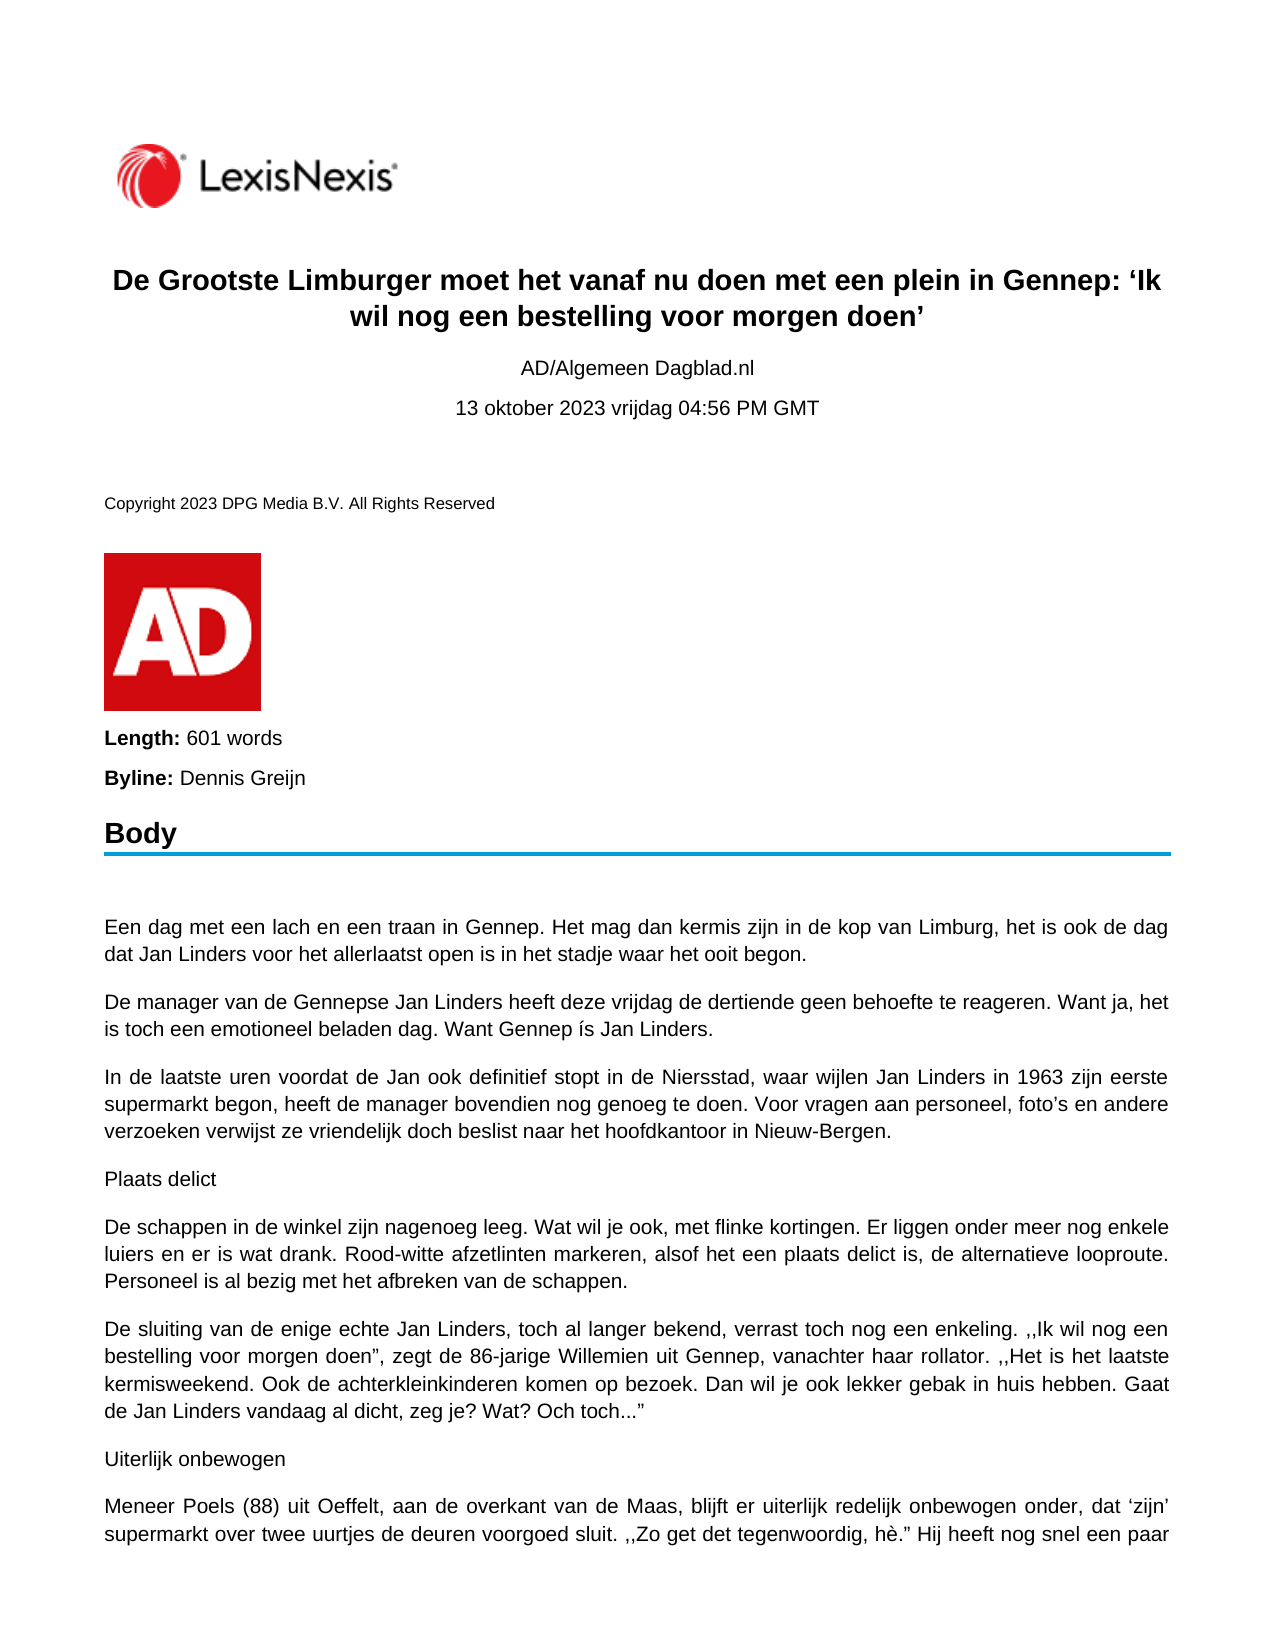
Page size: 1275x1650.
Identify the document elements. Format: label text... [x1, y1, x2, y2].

text AD/Algemeen Dagblad.nl [104, 353, 1171, 380]
text 13 oktober 2023 vrijdag 04:56 PM GMT [104, 393, 1171, 420]
picture [104, 553, 261, 711]
text In de laatste uren voordat de Jan ook definitief stopt in de Niersstad, waar wijlen Jan Linders in 1963 zijn eerste supermarkt begon, heeft de manager bovendien nog genoeg te doen. Voor vragen aan personeel, foto’s en andere verzoeken verwijst ze vriendelijk doch beslist naar het hoofdkantoor in Nieuw-Bergen. [104, 1062, 1171, 1143]
text Copyright 2023 DPG Media B.V. All Rights Reserved [104, 461, 1171, 513]
text Body [104, 814, 1171, 850]
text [104, 1491, 1171, 1545]
text Length: 601 words [104, 723, 1171, 750]
text De sluiting van de enige echte Jan Linders, toch al langer bekend, verrast toch nog een enkeling. ,,Ik wil nog een bestelling voor morgen doen”, zegt de 86-jarige Willemien uit Gennep, vanachter haar rollator. ,,Het is het laatste kermisweekend. Ook de achterkleinkinderen komen op bezoek. Dan wil je ook lekker gebak in huis hebben. Gaat de Jan Linders vandaag al dicht, zeg je? Wat? Och toch...” [104, 1314, 1171, 1422]
subtitle De Grootste Limburger moet het vanaf nu doen met een plein in Gennep: ‘Ik wil nog een bestelling voor morgen doen’ [104, 261, 1171, 332]
text Plaats delict [104, 1164, 1171, 1191]
text Een dag met een lach en een traan in Gennep. Het mag dan kermis zijn in de kop van Limburg, het is ook de dag dat Jan Linders voor het allerlaatst open is in het stadje waar het ooit begon. [104, 912, 1171, 966]
text Byline: Dennis Greijn [104, 762, 1171, 789]
text De manager van de Gennepse Jan Linders heeft deze vrijdag de dertiende geen behoefte te reageren. Want ja, het is toch een emotioneel beladen dag. Want Gennep ís Jan Linders. [104, 987, 1171, 1041]
picture [104, 144, 412, 208]
text De schappen in de winkel zijn nagenoeg leeg. Wat wil je ook, met flinke kortingen. Er liggen onder meer nog enkele luiers en er is wat drank. Rood-witte afzetlinten markeren, alsof het een plaats delict is, de alternatieve looproute. Personeel is al bezig met het afbreken van de schappen. [104, 1212, 1171, 1293]
text Uiterlijk onbewogen [104, 1443, 1171, 1470]
